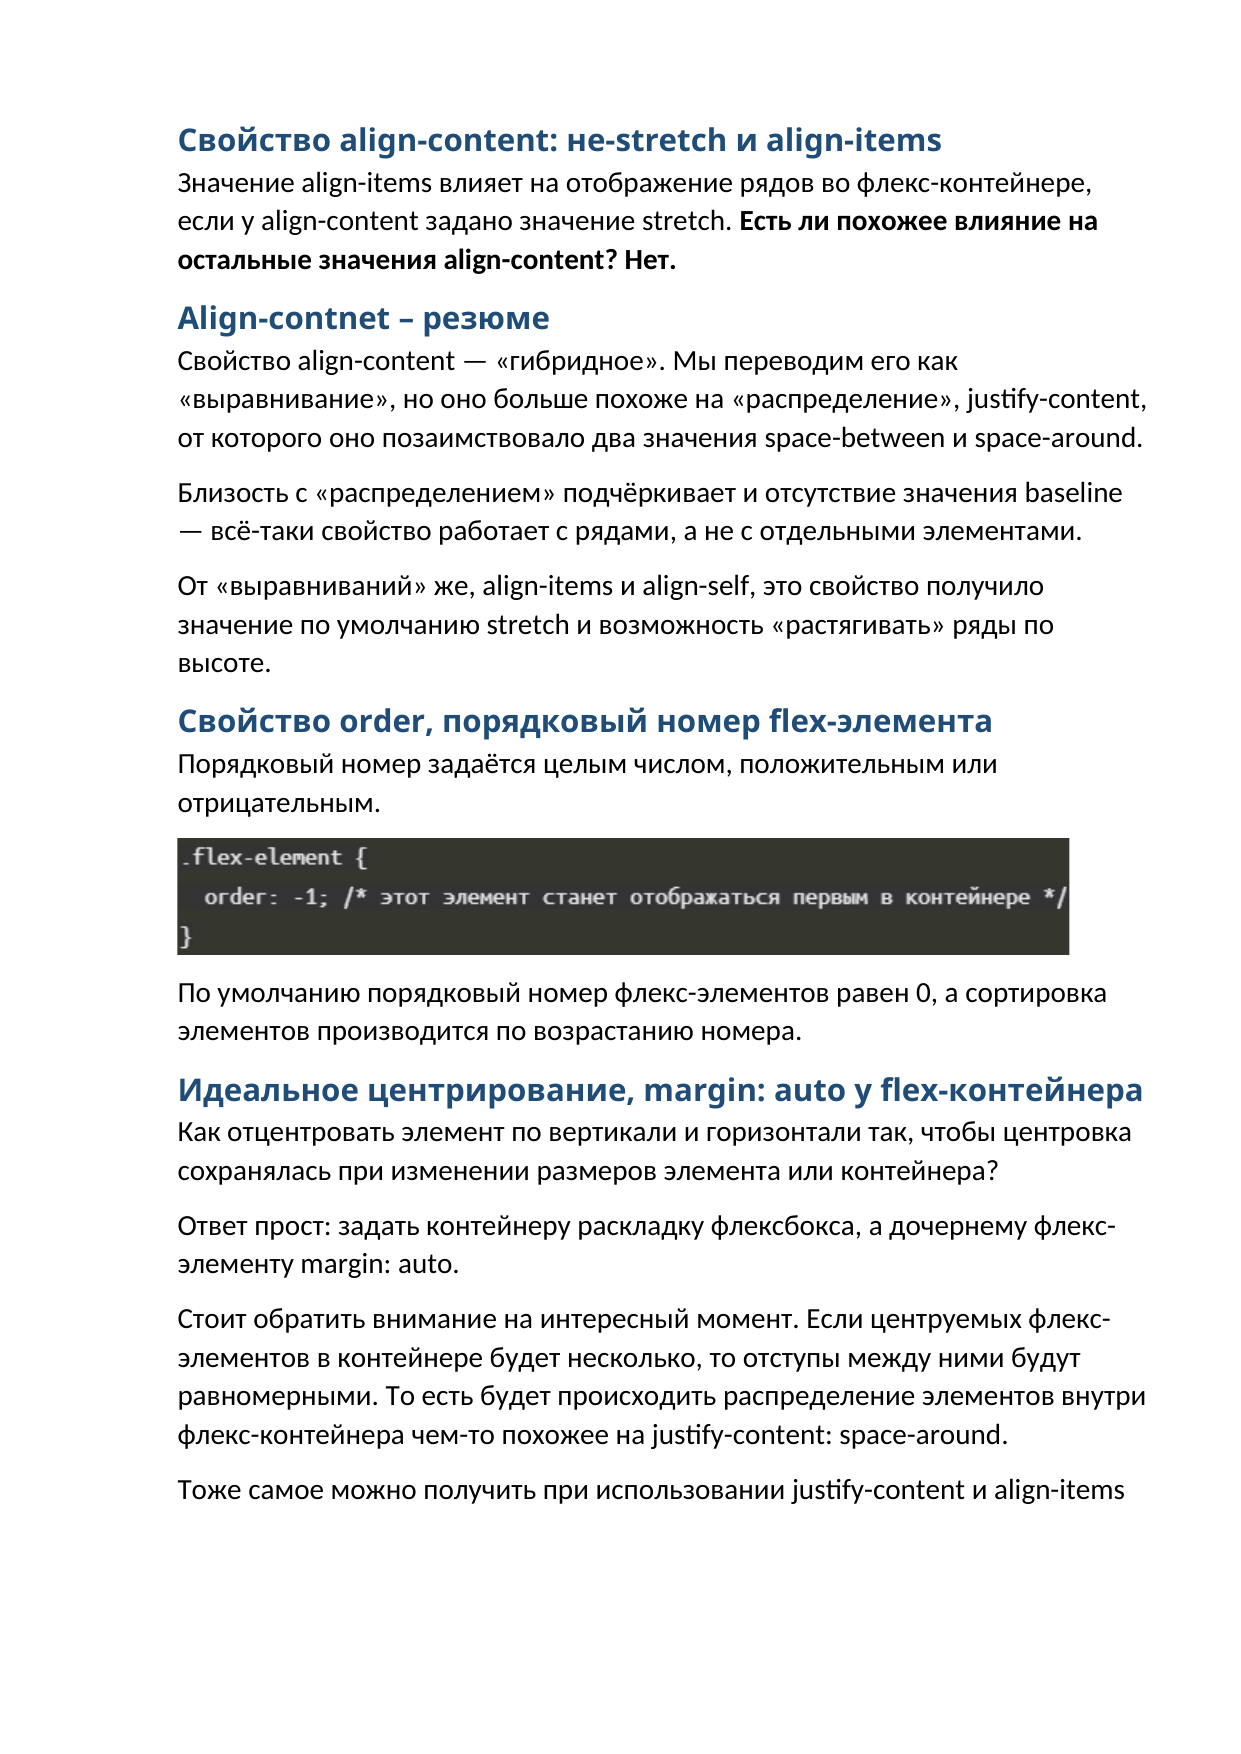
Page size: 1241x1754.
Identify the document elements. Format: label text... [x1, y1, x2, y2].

subtitle Свойство align-content: не-stretch и align-items [177, 118, 1152, 161]
text Ответ прост: задать контейнеру раскладку флексбокса, а дочернему флекс-элементу margin: auto. [177, 1207, 1152, 1281]
subtitle Align-contnet – резюме [177, 296, 1152, 339]
text От «выравниваний» же, align-items и align-self, это свойство получило значение по умолчанию stretch и возможность «растягивать» ряды по высоте. [177, 567, 1152, 680]
subtitle Свойство order, порядковый номер flex-элемента [177, 699, 1152, 742]
subtitle Идеальное центрирование, margin: auto у flex-контейнера [177, 1068, 1152, 1110]
text Свойство align-content — «гибридное». Мы переводим его как «выравнивание», но оно больше похоже на «распределение», justify-content, от которого оно позаимствовало два значения space-between и space-around. [177, 342, 1152, 454]
text Стоит обратить внимание на интересный момент. Если центруемых флекс-элементов в контейнере будет несколько, то отступы между ними будут равномерными. То есть будет происходить распределение элементов внутри флекс-контейнера чем-то похожее на justify-content: space-around. [177, 1301, 1152, 1452]
text Порядковый номер задаётся целым числом, положительным или отрицательным. [177, 745, 1152, 819]
text Значение align-items влияет на отображение рядов во флекс-контейнере, если у align-content задано значение stretch. Есть ли похожее влияние на остальные значения align-content? Нет. [177, 164, 1152, 277]
text По умолчанию порядковый номер флекс-элементов равен 0, а сортировка элементов производится по возрастанию номера. [177, 974, 1152, 1048]
text Близость с «распределением» подчёркивает и отсутствие значения baseline — всё-таки свойство работает с рядами, а не с отдельными элементами. [177, 474, 1152, 548]
text Тоже самое можно получить при использовании justify-content и align-items [177, 1471, 1152, 1507]
text Как отцентровать элемент по вертикали и горизонтали так, чтобы центровка сохранялась при изменении размеров элемента или контейнера? [177, 1113, 1152, 1188]
picture [177, 838, 1070, 955]
